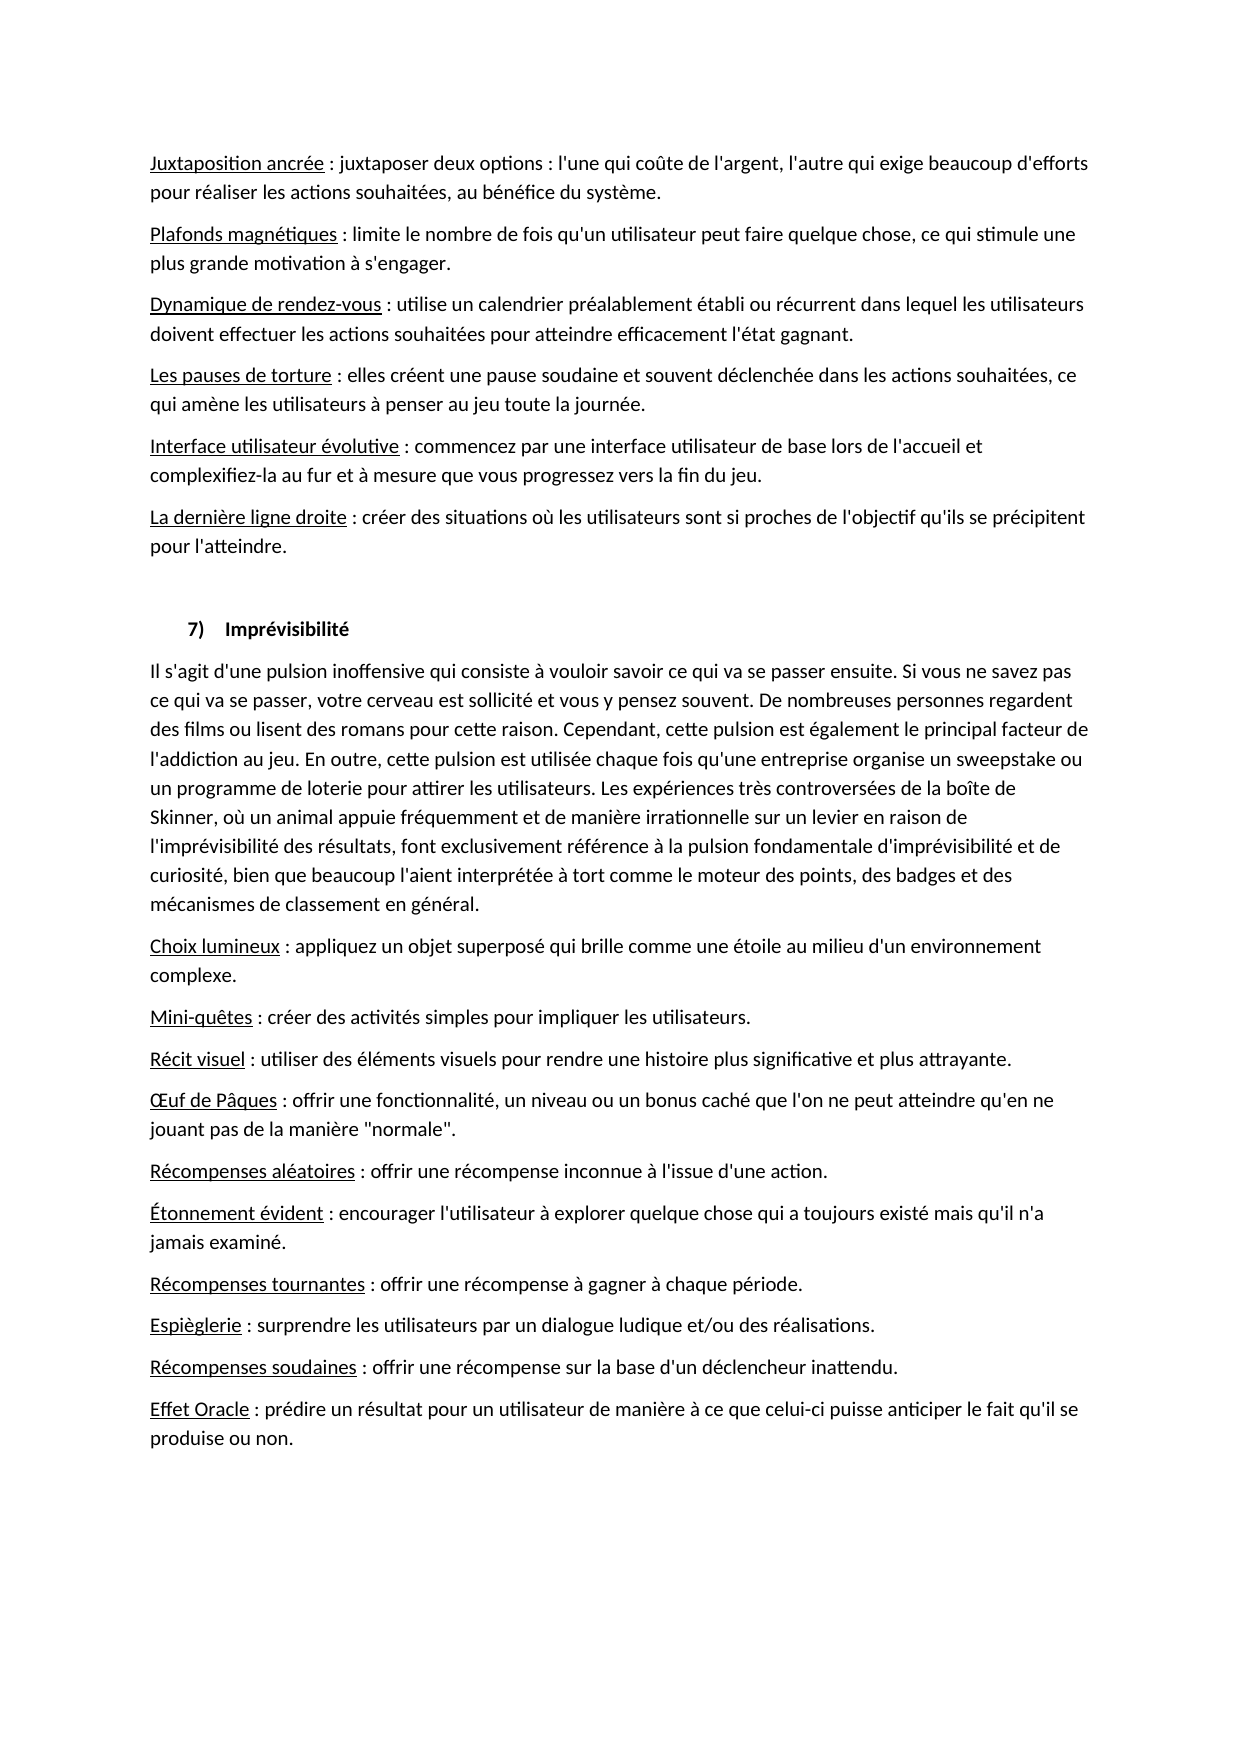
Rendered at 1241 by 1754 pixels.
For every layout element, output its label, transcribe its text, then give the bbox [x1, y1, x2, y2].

text Récit visuel : utiliser des éléments visuels pour rendre une histoire plus significative et plus attrayante. [150, 1046, 1090, 1071]
text Récompenses soudaines : offrir une récompense sur la base d'un déclencheur inattendu. [150, 1354, 1090, 1379]
list Imprévisibilité [187, 617, 1090, 642]
text Juxtaposition ancrée : juxtaposer deux options : l'une qui coûte de l'argent, l'autre qui exige beaucoup d'efforts pour réaliser les actions souhaitées, au bénéfice du système. [150, 150, 1090, 204]
text Effet Oracle : prédire un résultat pour un utilisateur de manière à ce que celui-ci puisse anticiper le fait qu'il se produise ou non. [150, 1396, 1090, 1450]
text Récompenses aléatoires : offrir une récompense inconnue à l'issue d'une action. [150, 1158, 1090, 1184]
text Mini-quêtes : créer des activités simples pour impliquer les utilisateurs. [150, 1004, 1090, 1029]
text Choix lumineux : appliquez un objet superposé qui brille comme une étoile au milieu d'un environnement complexe. [150, 933, 1090, 988]
text Récompenses tournantes : offrir une récompense à gagner à chaque période. [150, 1271, 1090, 1296]
text Plafonds magnétiques : limite le nombre de fois qu'un utilisateur peut faire quelque chose, ce qui stimule une plus grande motivation à s'engager. [150, 221, 1090, 275]
text La dernière ligne droite : créer des situations où les utilisateurs sont si proches de l'objectif qu'ils se précipitent pour l'atteindre. [150, 504, 1090, 559]
text Œuf de Pâques : offrir une fonctionnalité, un niveau ou un bonus caché que l'on ne peut atteindre qu'en ne jouant pas de la manière "normale". [150, 1087, 1090, 1142]
text Étonnement évident : encourager l'utilisateur à explorer quelque chose qui a toujours existé mais qu'il n'a jamais examiné. [150, 1200, 1090, 1254]
text Les pauses de torture : elles créent une pause soudaine et souvent déclenchée dans les actions souhaitées, ce qui amène les utilisateurs à penser au jeu toute la journée. [150, 362, 1090, 417]
text Il s'agit d'une pulsion inoffensive qui consiste à vouloir savoir ce qui va se passer ensuite. Si vous ne savez pas ce qui va se passer, votre cerveau est sollicité et vous y pensez souvent. De nombreuses personnes regardent des films ou lisent des romans pour cette raison. Cependant, cette pulsion est également le principal facteur de l'addiction au jeu. En outre, cette pulsion est utilisée chaque fois qu'une entreprise organise un sweepstake ou un programme de loterie pour attirer les utilisateurs. Les expériences très controversées de la boîte de Skinner, où un animal appuie fréquemment et de manière irrationnelle sur un levier en raison de l'imprévisibilité des résultats, font exclusivement référence à la pulsion fondamentale d'imprévisibilité et de curiosité, bien que beaucoup l'aient interprétée à tort comme le moteur des points, des badges et des mécanismes de classement en général. [150, 658, 1090, 917]
text Espièglerie : surprendre les utilisateurs par un dialogue ludique et/ou des réalisations. [150, 1312, 1090, 1338]
text Interface utilisateur évolutive : commencez par une interface utilisateur de base lors de l'accueil et complexifiez-la au fur et à mesure que vous progressez vers la fin du jeu. [150, 433, 1090, 488]
text Dynamique de rendez-vous : utilise un calendrier préalablement établi ou récurrent dans lequel les utilisateurs doivent effectuer les actions souhaitées pour atteindre efficacement l'état gagnant. [150, 292, 1090, 346]
